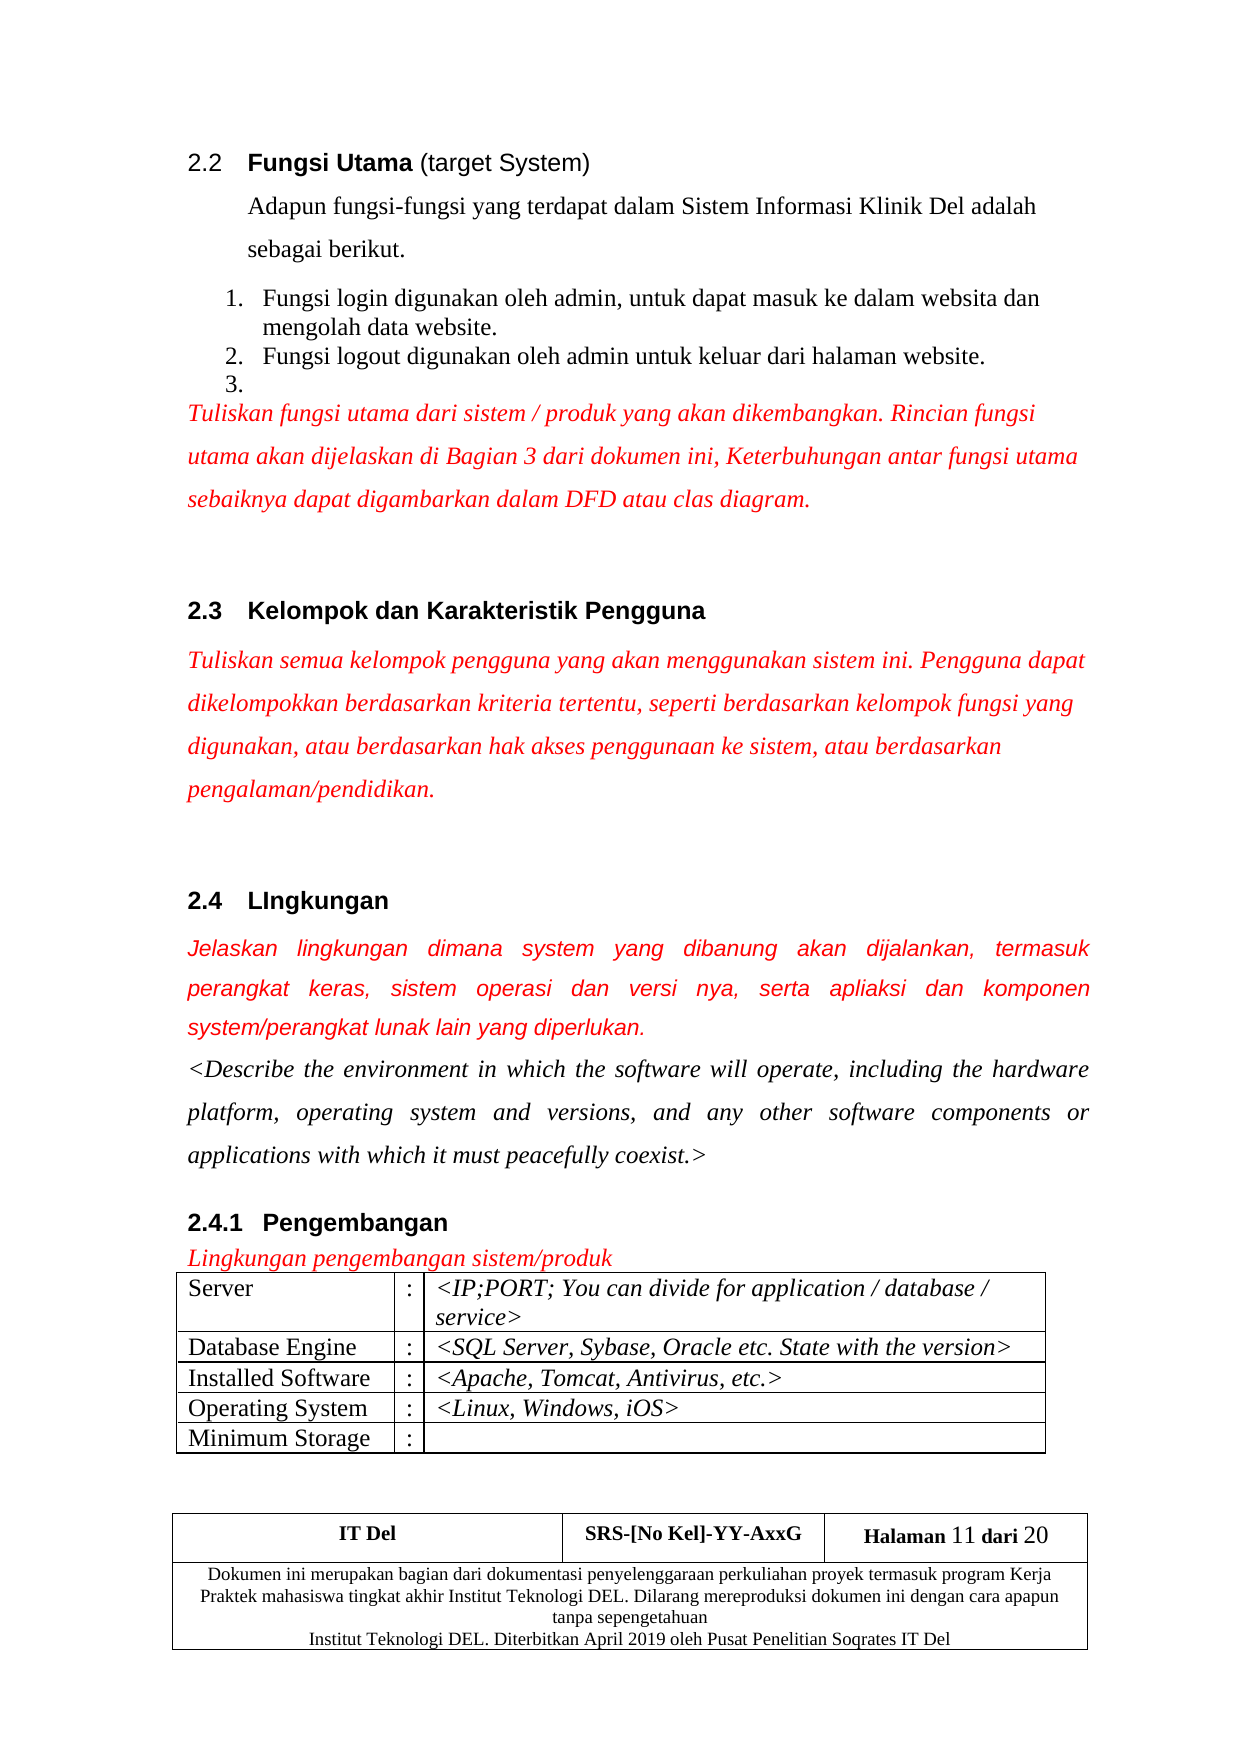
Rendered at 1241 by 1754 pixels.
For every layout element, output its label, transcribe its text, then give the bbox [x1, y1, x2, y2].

text Lingkungan pengembangan sistem/produk [187, 1243, 1092, 1272]
table_cell Operating System [177, 1393, 394, 1422]
table_cell : [395, 1363, 423, 1391]
subtitle Pengembangan [187, 1208, 1092, 1237]
list Fungsi logout digunakan oleh admin untuk keluar dari halaman website. [225, 341, 1092, 369]
table_header Server [177, 1273, 394, 1331]
subtitle Kelompok dan Karakteristik Pengguna [187, 596, 1092, 624]
text Jelaskan lingkungan dimana system yang dibanung akan dijalankan, termasuk perangkat keras, sistem operasi dan versi nya, serta apliaksi dan komponen system/perangkat lunak lain yang diperlukan. [187, 935, 1092, 1041]
table_cell : [395, 1332, 423, 1361]
table_cell Minimum Storage [177, 1423, 394, 1452]
text Tuliskan fungsi utama dari sistem / produk yang akan dikembangkan. Rincian fungsi utama akan dijelaskan di Bagian 3 dari dokumen ini, Keterbuhungan antar fungsi utama sebaiknya dapat digambarkan dalam DFD atau clas diagram. [187, 398, 1092, 513]
table_header : [395, 1273, 423, 1331]
table_cell : [395, 1423, 423, 1452]
list Fungsi login digunakan oleh admin, untuk dapat masuk ke dalam websita dan mengolah data website. [225, 283, 1092, 341]
table_cell : [395, 1393, 423, 1422]
subtitle LIngkungan [187, 886, 1092, 914]
text Tuliskan semua kelompok pengguna yang akan menggunakan sistem ini. Pengguna dapat dikelompokkan berdasarkan kriteria tertentu, seperti berdasarkan kelompok fungsi yang digunakan, atau berdasarkan hak akses penggunaan ke sistem, atau berdasarkan pengalaman/pendidikan. [187, 645, 1092, 803]
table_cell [425, 1332, 1045, 1361]
table_cell <Linux, Windows, iOS> [425, 1393, 1045, 1422]
text <Describe the environment in which the software will operate, including the hardware platform, operating system and versions, and any other software components or applications with which it must peacefully coexist.> [187, 1054, 1092, 1169]
table_cell Installed Software [177, 1362, 394, 1391]
table_cell [425, 1423, 1045, 1452]
subtitle Fungsi Utama (target System) Adapun fungsi-fungsi yang terdapat dalam Sistem Informasi Klinik Del adalah sebagai berikut. [187, 148, 1092, 263]
table_header <IP;PORT; You can divide for application / database / service> [425, 1273, 1045, 1331]
table_cell Database Engine [177, 1332, 394, 1361]
table_cell <Apache, Tomcat, Antivirus, etc.> [425, 1363, 1045, 1391]
